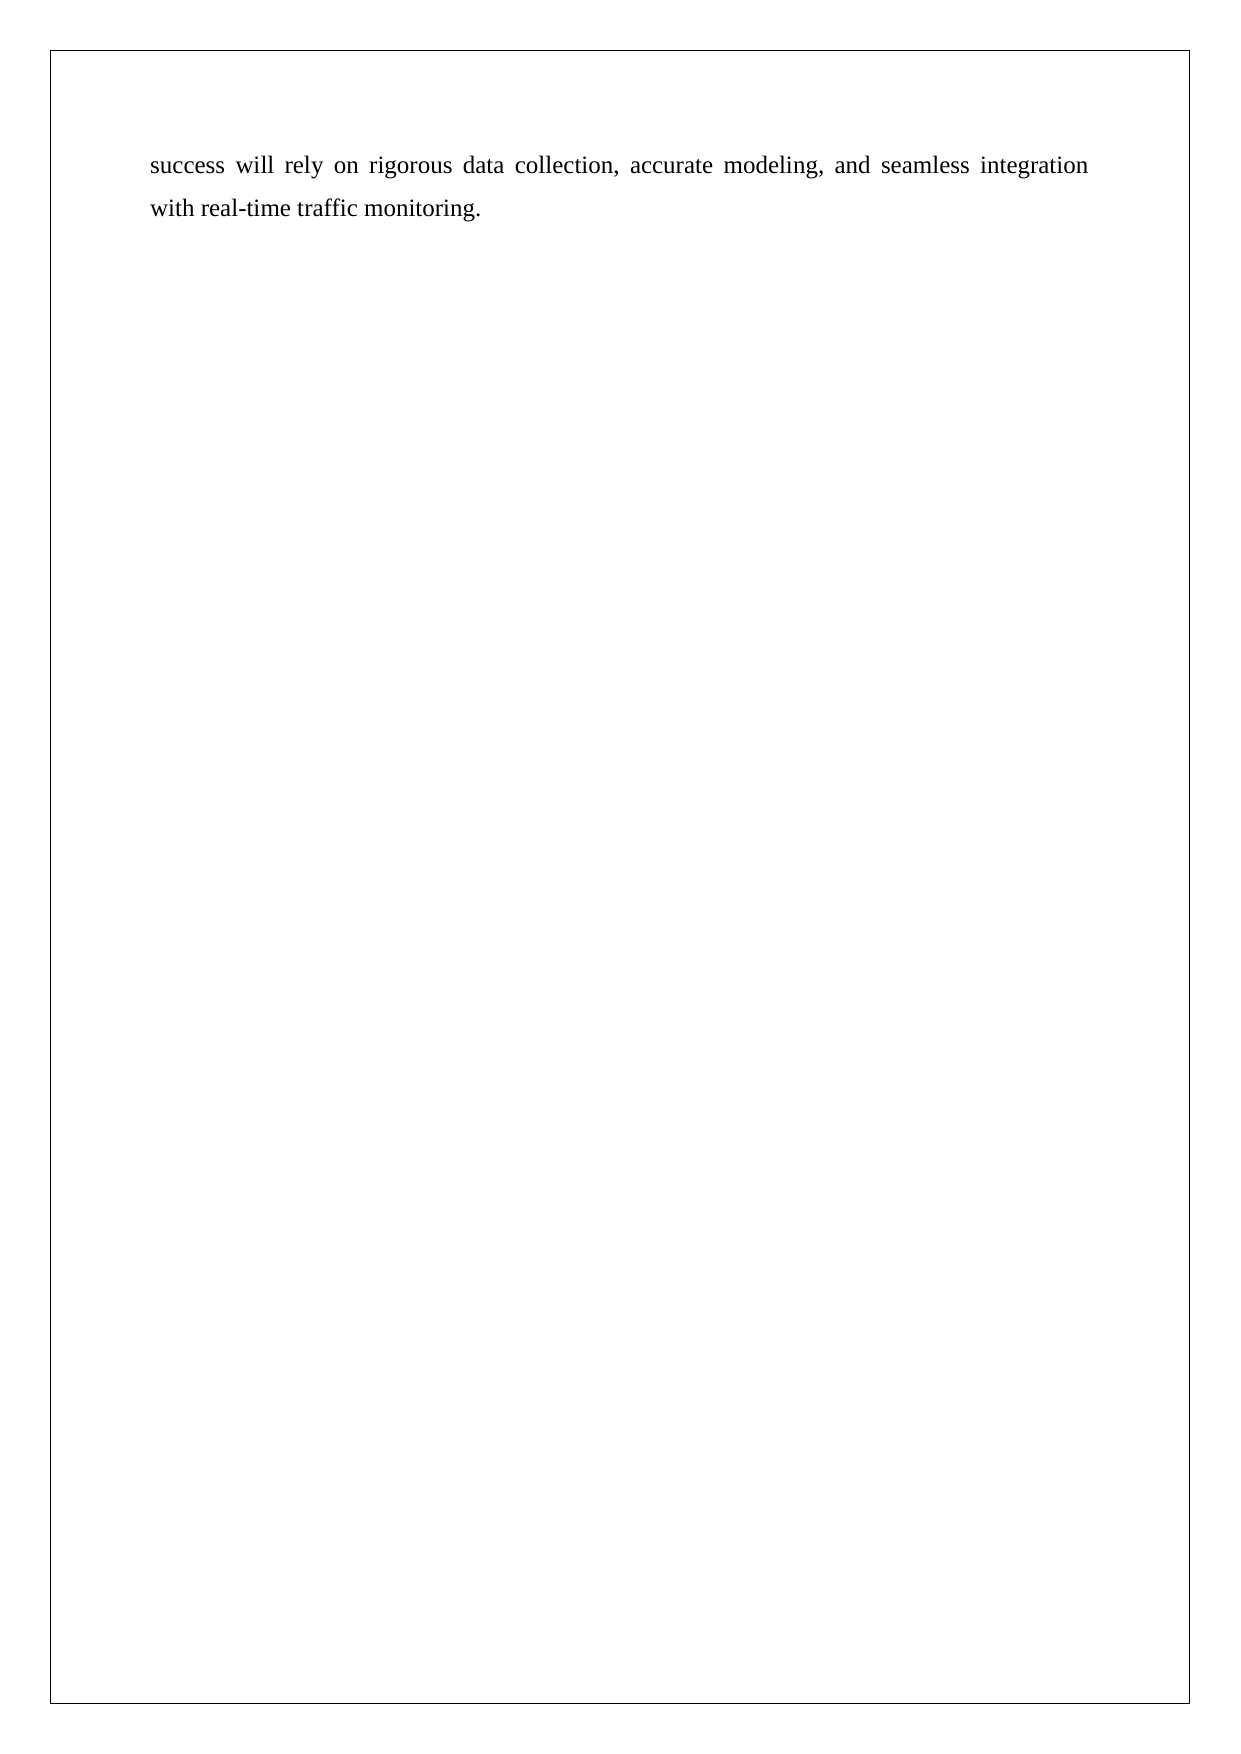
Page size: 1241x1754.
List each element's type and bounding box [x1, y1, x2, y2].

text [150, 150, 1090, 222]
